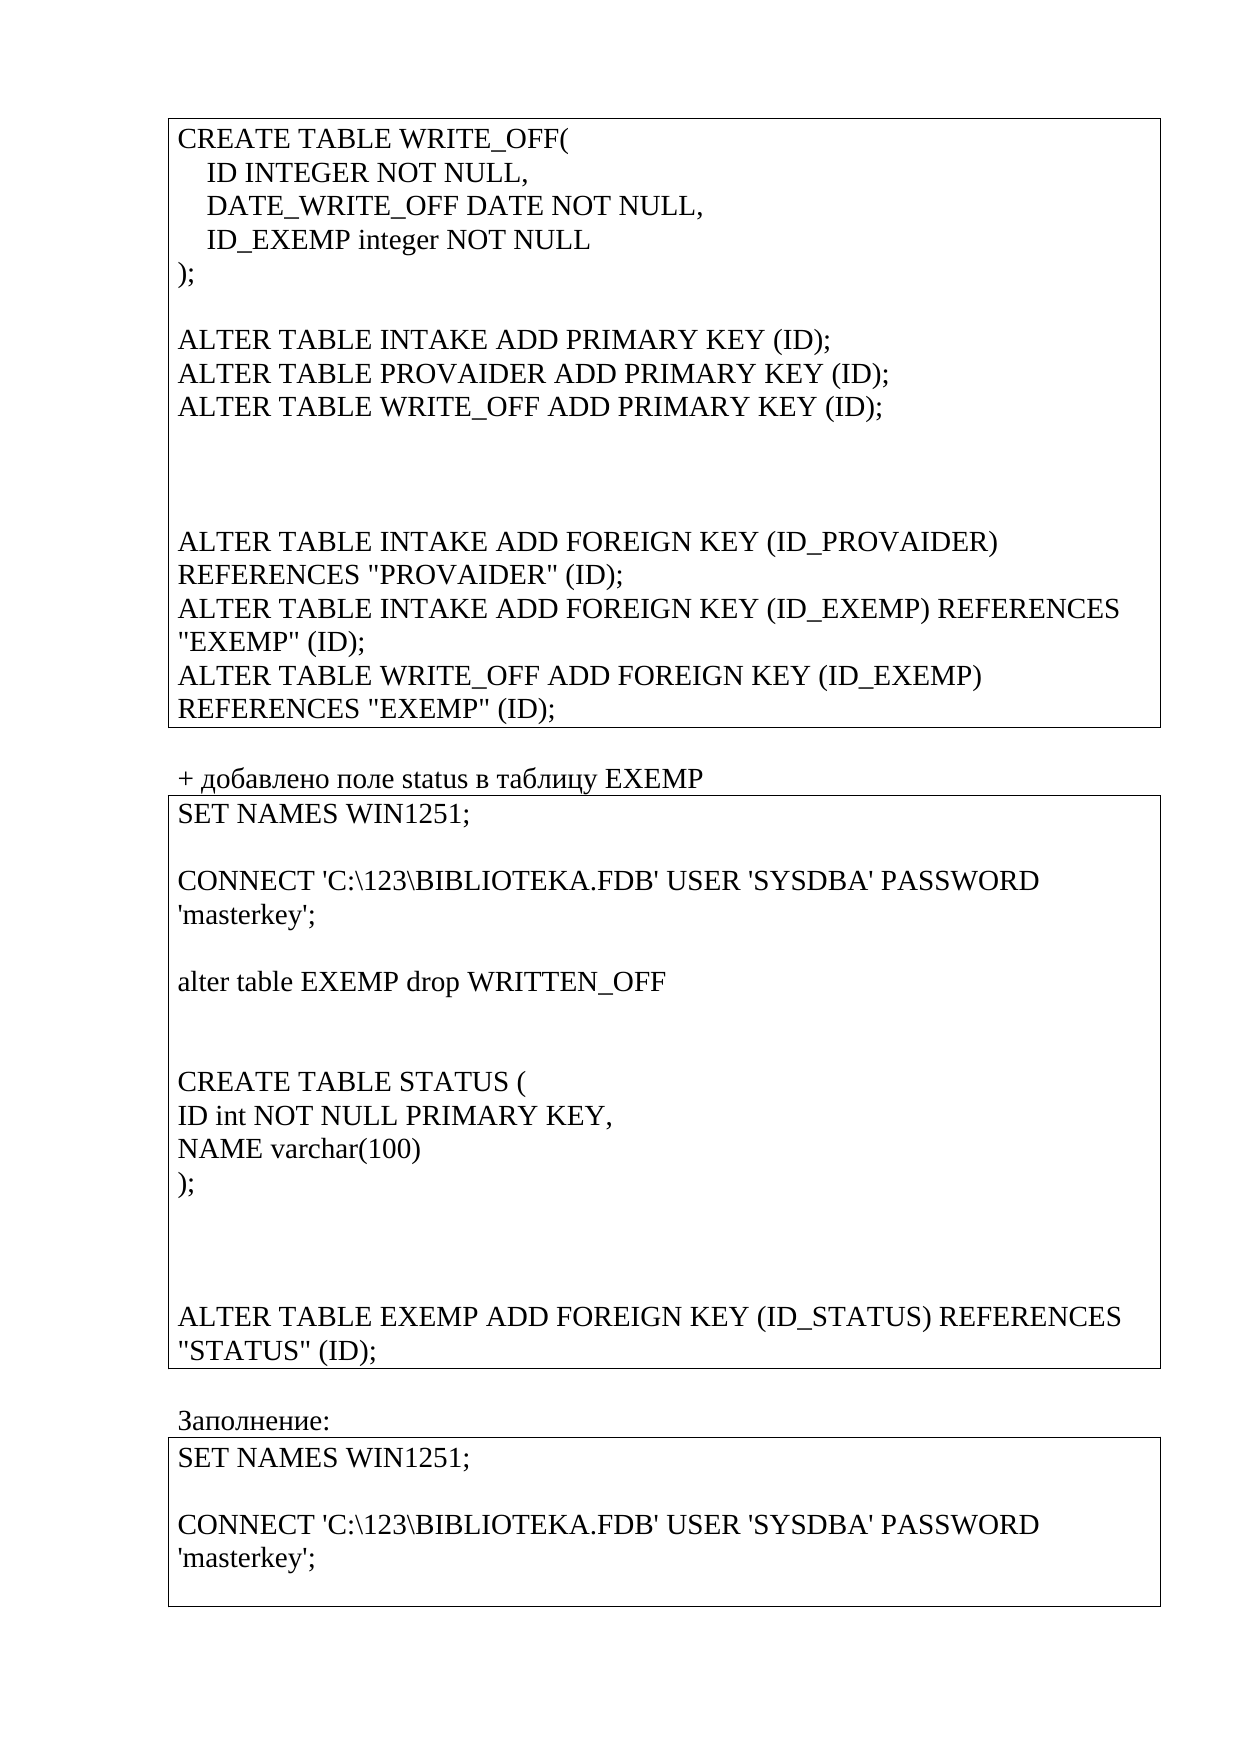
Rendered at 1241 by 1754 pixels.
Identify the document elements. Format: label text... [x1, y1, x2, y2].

text ); [177, 255, 1152, 289]
text ALTER TABLE WRITE_OFF ADD FOREIGN KEY (ID_EXEMP) REFERENCES "EXEMP" (ID); [169, 655, 1160, 727]
text CREATE TABLE STATUS ( [177, 1064, 1152, 1098]
text ALTER TABLE INTAKE ADD FOREIGN KEY (ID_PROVAIDER) REFERENCES "PROVAIDER" (ID); [177, 524, 1152, 591]
text Заполнение: [177, 1403, 1152, 1437]
text ID int NOT NULL PRIMARY KEY, [177, 1098, 1152, 1132]
text SET NAMES WIN1251; [169, 796, 1160, 830]
text SET NAMES WIN1251; [169, 1438, 1160, 1473]
text ALTER TABLE EXEMP ADD FOREIGN KEY (ID_STATUS) REFERENCES "STATUS" (ID); [169, 1298, 1160, 1368]
text CONNECT 'C:\123\BIBLIOTEKA.FDB' USER 'SYSDBA' PASSWORD 'masterkey'; [177, 1507, 1152, 1574]
text ); [177, 1165, 1152, 1199]
text ALTER TABLE WRITE_OFF ADD PRIMARY KEY (ID); [177, 389, 1152, 423]
text alter table EXEMP drop WRITTEN_OFF [177, 964, 1152, 997]
text DATE_WRITE_OFF DATE NOT NULL, [177, 188, 1152, 222]
text ALTER TABLE INTAKE ADD FOREIGN KEY (ID_EXEMP) REFERENCES "EXEMP" (ID); [177, 591, 1152, 655]
text CREATE TABLE WRITE_OFF( [169, 119, 1160, 155]
text ALTER TABLE INTAKE ADD PRIMARY KEY (ID); [177, 322, 1152, 356]
text ALTER TABLE PROVAIDER ADD PRIMARY KEY (ID); [177, 356, 1152, 389]
text + добавлено поле status в таблицу EXEMP [177, 762, 1152, 795]
text ID INTEGER NOT NULL, [177, 155, 1152, 188]
text ID_EXEMP integer NOT NULL [177, 222, 1152, 255]
text CONNECT 'C:\123\BIBLIOTEKA.FDB' USER 'SYSDBA' PASSWORD 'masterkey'; [177, 863, 1152, 930]
text NAME varchar(100) [177, 1132, 1152, 1165]
